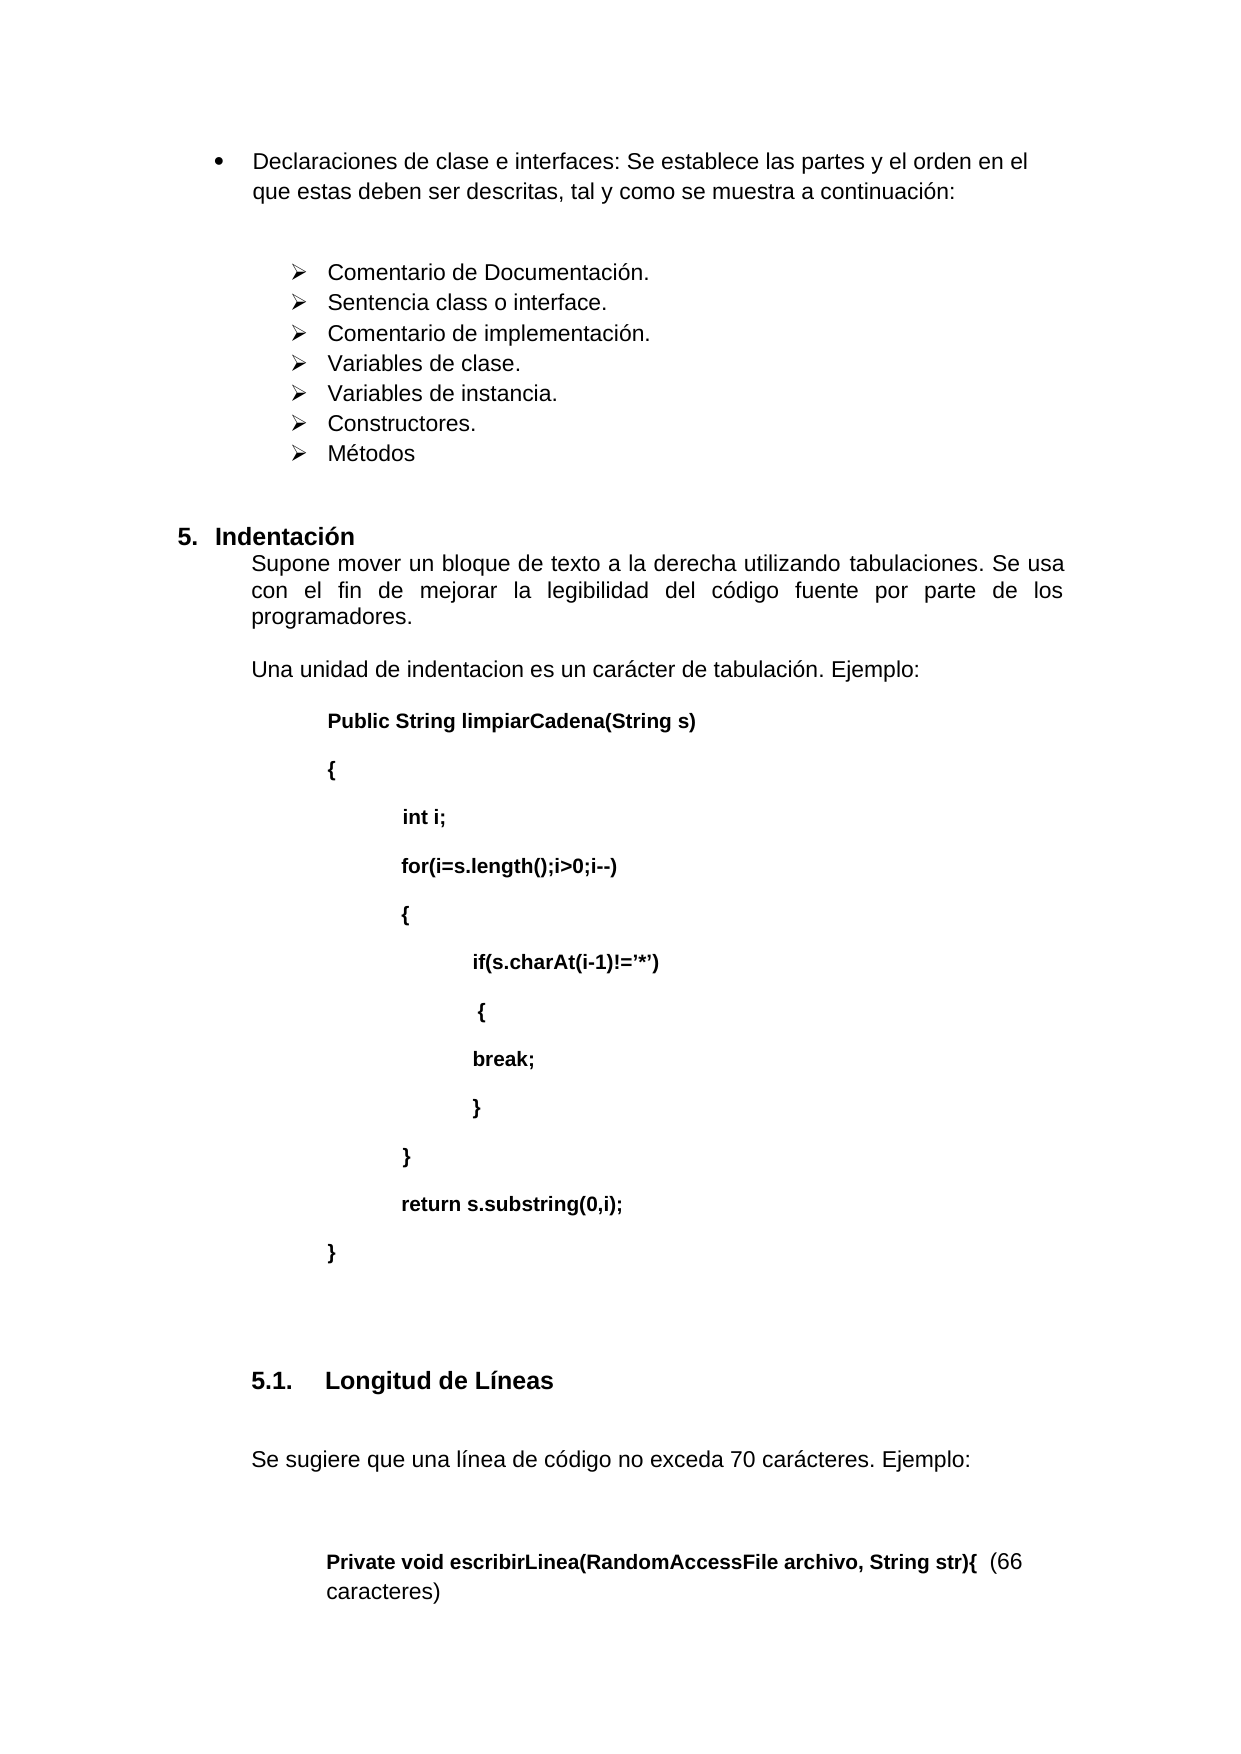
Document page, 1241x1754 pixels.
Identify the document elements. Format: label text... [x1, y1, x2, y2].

text } [401, 1143, 1063, 1167]
title Supone mover un bloque de texto a la derecha utilizando tabulaciones. Se usa con el fin de mejorar la legibilidad del código fuente por parte de los programadores. [251, 550, 1064, 629]
text int i; [401, 805, 1063, 829]
text return s.substring(0,i); [326, 1192, 1063, 1216]
list Variables de instancia. [290, 380, 1063, 406]
text if(s.charAt(i-1)!=’*’) [326, 950, 1063, 974]
text Se sugiere que una línea de código no exceda 70 carácteres. Ejemplo: [251, 1446, 1063, 1472]
text for(i=s.length();i>0;i--) [400, 853, 1063, 877]
subtitle Longitud de Líneas [251, 1366, 1063, 1394]
text Public String limpiarCadena(String s) [326, 708, 1063, 732]
title Una unidad de indentacion es un carácter de tabulación. Ejemplo: [251, 656, 1064, 682]
subtitle Indentación [177, 522, 1063, 550]
list Comentario de Documentación. [290, 259, 1063, 285]
text { [326, 757, 1063, 781]
text { [400, 902, 1063, 926]
text break; [326, 1047, 1063, 1071]
list Sentencia class o interface. [290, 289, 1063, 316]
list Constructores. [290, 410, 1063, 436]
list Comentario de implementación. [290, 319, 1063, 346]
list Declaraciones de clase e interfaces: Se establece las partes y el orden en el que estas deben ser descritas, tal y como se muestra a continuación: [215, 148, 1063, 204]
text } [326, 1095, 1063, 1119]
list Variables de clase. [290, 350, 1063, 376]
text } [326, 1240, 1063, 1264]
list Métodos [290, 440, 1063, 467]
text { [476, 998, 1063, 1022]
text Private void escribirLinea(RandomAccessFile archivo, String str){ (66 caracteres) [326, 1548, 1063, 1604]
